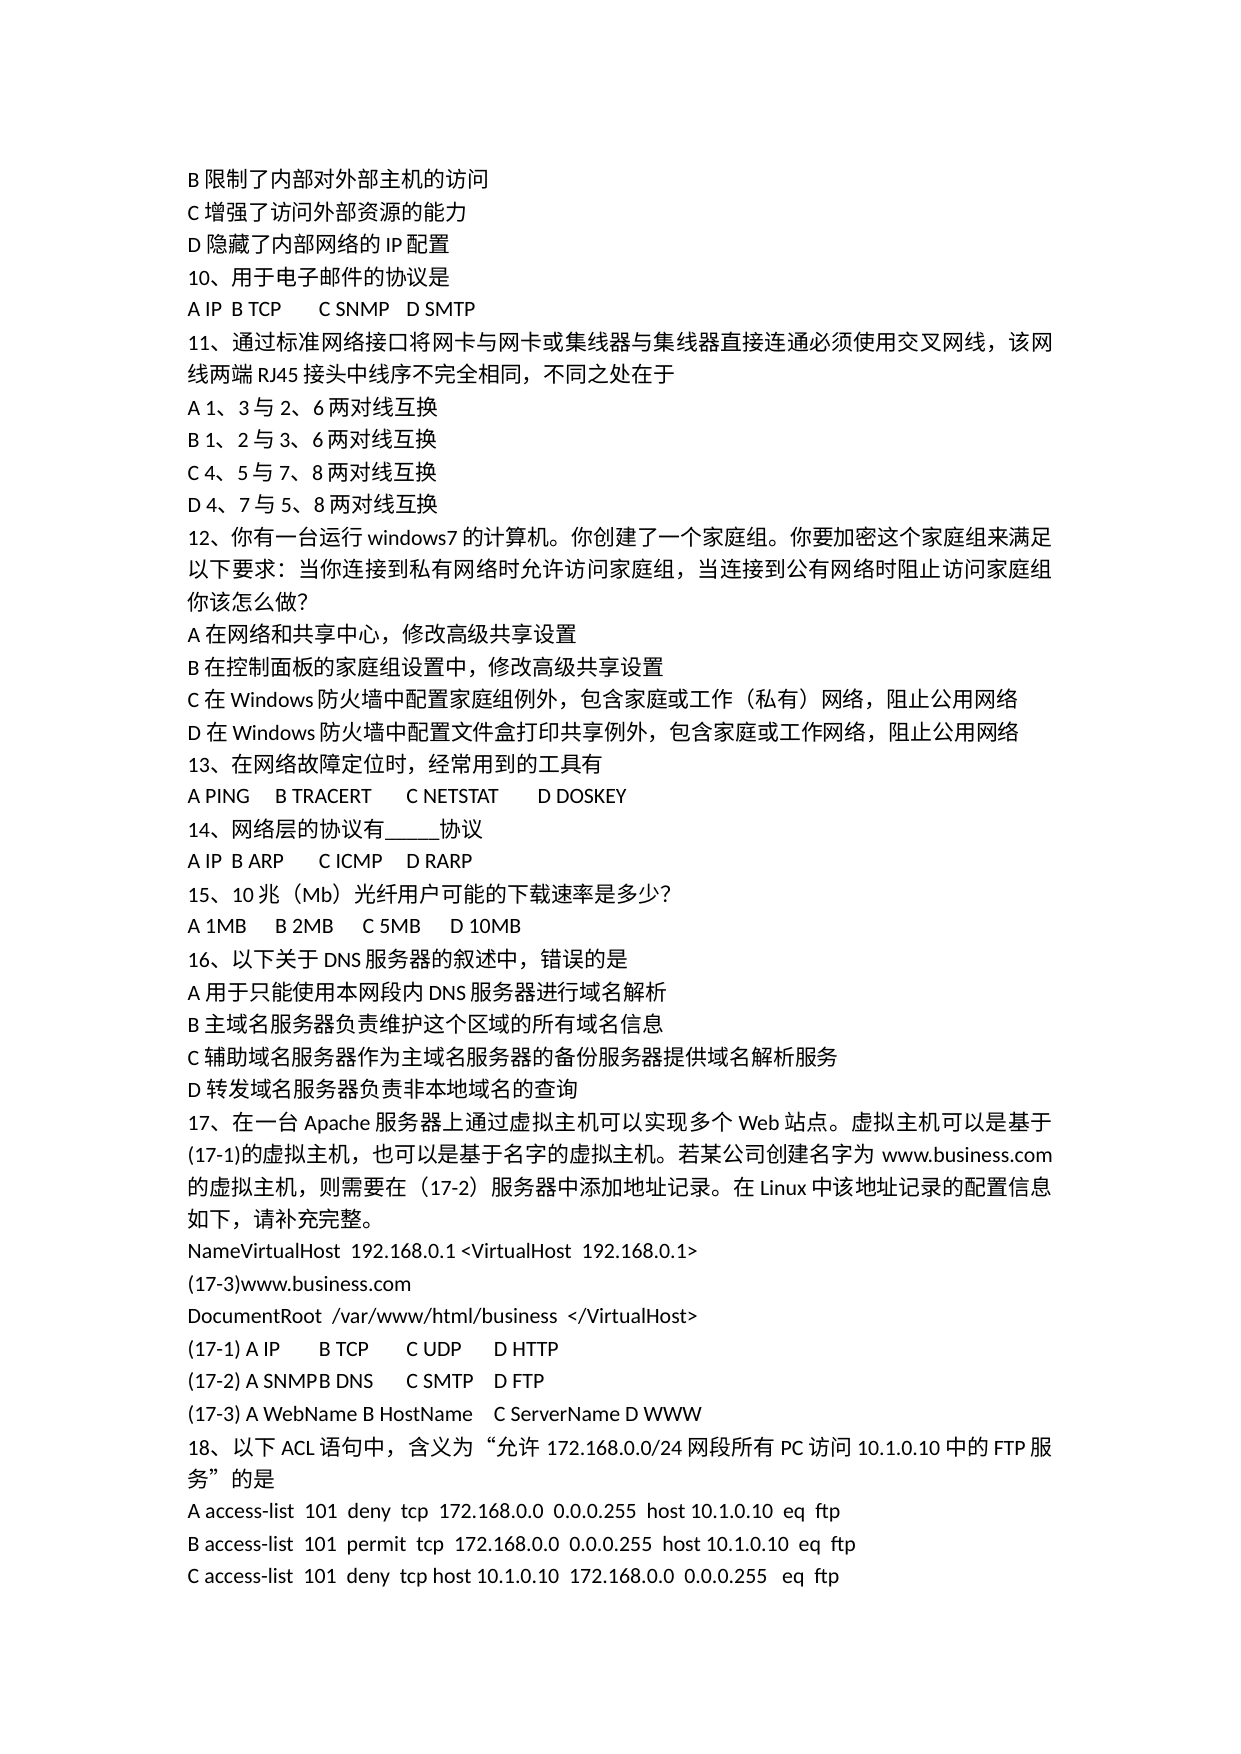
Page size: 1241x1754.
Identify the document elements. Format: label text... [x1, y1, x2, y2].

text A 1、3与2、6两对线互换 [187, 389, 1053, 422]
text 15、10兆（Mb）光纤用户可能的下载速率是多少？ [187, 877, 1053, 909]
text A 1MB B 2MB C 5MB D 10MB [187, 909, 1053, 942]
text B 1、2与3、6两对线互换 [187, 422, 1053, 454]
text 17、在一台Apache服务器上通过虚拟主机可以实现多个Web站点。虚拟主机可以是基于(17-1)的虚拟主机，也可以是基于名字的虚拟主机。若某公司创建名字为www.business.com的虚拟主机，则需要在（17-2）服务器中添加地址记录。在Linux中该地址记录的配置信息如下，请补充完整。 [187, 1104, 1053, 1234]
text A 用于只能使用本网段内DNS服务器进行域名解析 [187, 974, 1053, 1007]
text C 在Windows防火墙中配置家庭组例外，包含家庭或工作（私有）网络，阻止公用网络 [187, 682, 1053, 714]
text B access-list 101 permit tcp 172.168.0.0 0.0.0.255 host 10.1.0.10 eq ftp [187, 1527, 1053, 1559]
text D 在Windows防火墙中配置文件盒打印共享例外，包含家庭或工作网络，阻止公用网络 [187, 714, 1053, 747]
text A 在网络和共享中心，修改高级共享设置 [187, 617, 1053, 649]
text NameVirtualHost 192.168.0.1 <VirtualHost 192.168.0.1> [187, 1234, 1053, 1267]
text A IP B TCP C SNMP D SMTP [187, 292, 1053, 324]
text B 限制了内部对外部主机的访问 [187, 162, 1053, 194]
text 12、你有一台运行windows7的计算机。你创建了一个家庭组。你要加密这个家庭组来满足以下要求：当你连接到私有网络时允许访问家庭组，当连接到公有网络时阻止访问家庭组。你该怎么做？ [187, 519, 1053, 617]
text C access-list 101 deny tcp host 10.1.0.10 172.168.0.0 0.0.0.255 eq ftp [187, 1559, 1053, 1592]
text 13、在网络故障定位时，经常用到的工具有 [187, 747, 1053, 779]
text A PING B TRACERT C NETSTAT D DOSKEY [187, 779, 1053, 812]
text (17-2) A SNMP B DNS C SMTP D FTP [187, 1364, 1053, 1397]
text B 在控制面板的家庭组设置中，修改高级共享设置 [187, 649, 1053, 682]
text C 4、5与7、8两对线互换 [187, 454, 1053, 487]
text 18、以下ACL语句中，含义为“允许172.168.0.0/24网段所有PC访问10.1.0.10中的FTP服务”的是 [187, 1429, 1053, 1494]
text A IP B ARP C ICMP D RARP [187, 844, 1053, 877]
text C 增强了访问外部资源的能力 [187, 194, 1053, 227]
text D 转发域名服务器负责非本地域名的查询 [187, 1072, 1053, 1104]
text 16、以下关于DNS服务器的叙述中，错误的是 [187, 942, 1053, 974]
text (17-3)www.business.com [187, 1267, 1053, 1299]
text D 隐藏了内部网络的IP配置 [187, 227, 1053, 259]
text B 主域名服务器负责维护这个区域的所有域名信息 [187, 1007, 1053, 1039]
text D 4、7与5、8两对线互换 [187, 487, 1053, 519]
text A access-list 101 deny tcp 172.168.0.0 0.0.0.255 host 10.1.0.10 eq ftp [187, 1494, 1053, 1527]
text 11、通过标准网络接口将网卡与网卡或集线器与集线器直接连通必须使用交叉网线，该网线两端RJ45接头中线序不完全相同，不同之处在于 [187, 324, 1053, 389]
text (17-1) A IP B TCP C UDP D HTTP [187, 1332, 1053, 1364]
text (17-3) A WebName B HostName C ServerName D WWW [187, 1397, 1053, 1429]
text C 辅助域名服务器作为主域名服务器的备份服务器提供域名解析服务 [187, 1039, 1053, 1072]
text 10、用于电子邮件的协议是 [187, 259, 1053, 292]
text DocumentRoot /var/www/html/business </VirtualHost> [187, 1299, 1053, 1332]
text 14、网络层的协议有_____协议 [187, 812, 1053, 844]
